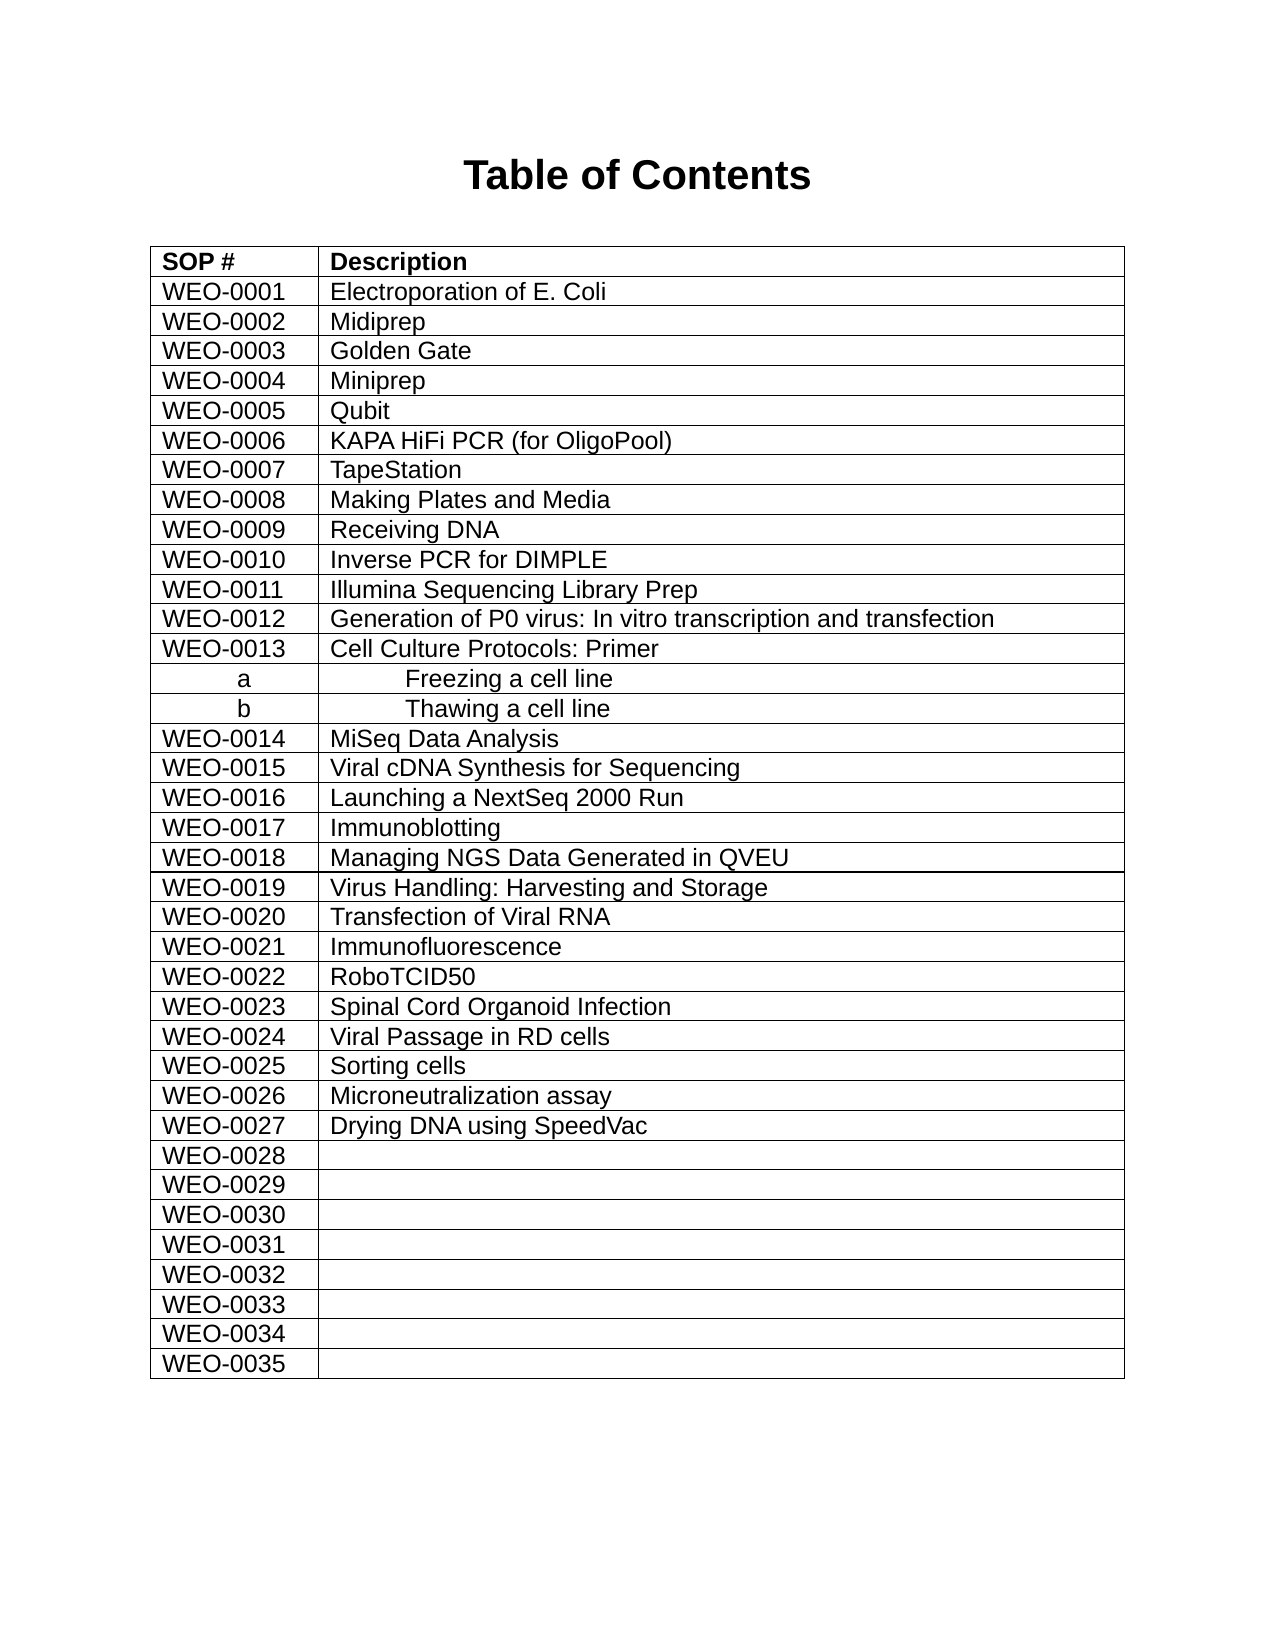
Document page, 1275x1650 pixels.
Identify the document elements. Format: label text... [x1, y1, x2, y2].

table_cell [319, 1230, 1124, 1259]
table_header SOP # [151, 247, 318, 276]
table_cell [319, 1170, 1124, 1199]
table_cell Cell Culture Protocols: Primer [319, 634, 1124, 663]
table_cell WEO-0023 [151, 992, 318, 1020]
table_cell Freezing a cell line [319, 664, 1124, 693]
table_cell WEO-0033 [151, 1290, 318, 1318]
table_cell WEO-0008 [151, 485, 318, 514]
table_cell Drying DNA using SpeedVac [319, 1111, 1124, 1139]
table_cell WEO-0028 [151, 1141, 318, 1169]
table_cell WEO-0013 [151, 634, 318, 663]
table_cell [319, 1141, 1124, 1169]
table_cell WEO-0011 [151, 575, 318, 603]
table_cell Midiprep [319, 306, 1124, 335]
table_cell WEO-0012 [151, 604, 318, 633]
table_cell WEO-0005 [151, 396, 318, 424]
table_cell Managing NGS Data Generated in QVEU [319, 843, 1124, 871]
table_cell WEO-0019 [151, 873, 318, 901]
table_cell Immunofluorescence [319, 932, 1124, 961]
table_cell WEO-0029 [151, 1170, 318, 1199]
table_cell WEO-0034 [151, 1319, 318, 1348]
table_cell WEO-0016 [151, 783, 318, 812]
table_cell WEO-0004 [151, 366, 318, 395]
table_cell Golden Gate [319, 336, 1124, 365]
table_cell Illumina Sequencing Library Prep [319, 575, 1124, 603]
table_cell RoboTCID50 [319, 962, 1124, 991]
table_cell WEO-0022 [151, 962, 318, 991]
table_cell TapeStation [319, 455, 1124, 484]
table_cell Inverse PCR for DIMPLE [319, 545, 1124, 573]
table_cell Virus Handling: Harvesting and Storage [319, 873, 1124, 901]
table_cell Microneutralization assay [319, 1081, 1124, 1110]
table_cell WEO-0030 [151, 1200, 318, 1229]
table_cell WEO-0025 [151, 1051, 318, 1080]
table_cell WEO-0001 [151, 277, 318, 305]
table_cell Immunoblotting [319, 813, 1124, 842]
table_cell WEO-0010 [151, 545, 318, 573]
table_cell Generation of P0 virus: In vitro transcription and transfection [319, 604, 1124, 633]
table_cell KAPA HiFi PCR (for OligoPool) [319, 426, 1124, 454]
table_cell WEO-0014 [151, 724, 318, 752]
table_cell Making Plates and Media [319, 485, 1124, 514]
table_cell a [151, 664, 318, 693]
table_cell WEO-0006 [151, 426, 318, 454]
table_cell WEO-0021 [151, 932, 318, 961]
table_cell WEO-0015 [151, 753, 318, 782]
table_cell MiSeq Data Analysis [319, 724, 1124, 752]
table_cell Viral cDNA Synthesis for Sequencing [319, 753, 1124, 782]
table_cell WEO-0035 [151, 1349, 318, 1378]
table_cell WEO-0018 [151, 843, 318, 871]
table_cell Receiving DNA [319, 515, 1124, 544]
table_cell [319, 1290, 1124, 1318]
table_cell WEO-0026 [151, 1081, 318, 1110]
table_cell Transfection of Viral RNA [319, 902, 1124, 931]
table_cell Electroporation of E. Coli [319, 277, 1124, 305]
table_cell WEO-0003 [151, 336, 318, 365]
table_cell WEO-0002 [151, 306, 318, 335]
table_cell WEO-0020 [151, 902, 318, 931]
table_cell WEO-0009 [151, 515, 318, 544]
table_cell Qubit [319, 396, 1124, 424]
table_cell WEO-0031 [151, 1230, 318, 1259]
table_cell WEO-0032 [151, 1260, 318, 1288]
table_cell WEO-0007 [151, 455, 318, 484]
table_cell Sorting cells [319, 1051, 1124, 1080]
table_cell [319, 1260, 1124, 1288]
table_cell Spinal Cord Organoid Infection [319, 992, 1124, 1020]
table_cell [319, 1349, 1124, 1378]
table_cell b [151, 694, 318, 722]
table_cell WEO-0027 [151, 1111, 318, 1139]
table_cell WEO-0024 [151, 1021, 318, 1050]
table_cell [319, 1200, 1124, 1229]
table_cell [319, 1319, 1124, 1348]
table_cell Launching a NextSeq 2000 Run [319, 783, 1124, 812]
table_cell WEO-0017 [151, 813, 318, 842]
table_cell Miniprep [319, 366, 1124, 395]
table_cell Thawing a cell line [319, 694, 1124, 722]
text Table of Contents [150, 150, 1125, 198]
table_header Description [319, 247, 1124, 276]
table_cell Viral Passage in RD cells [319, 1021, 1124, 1050]
